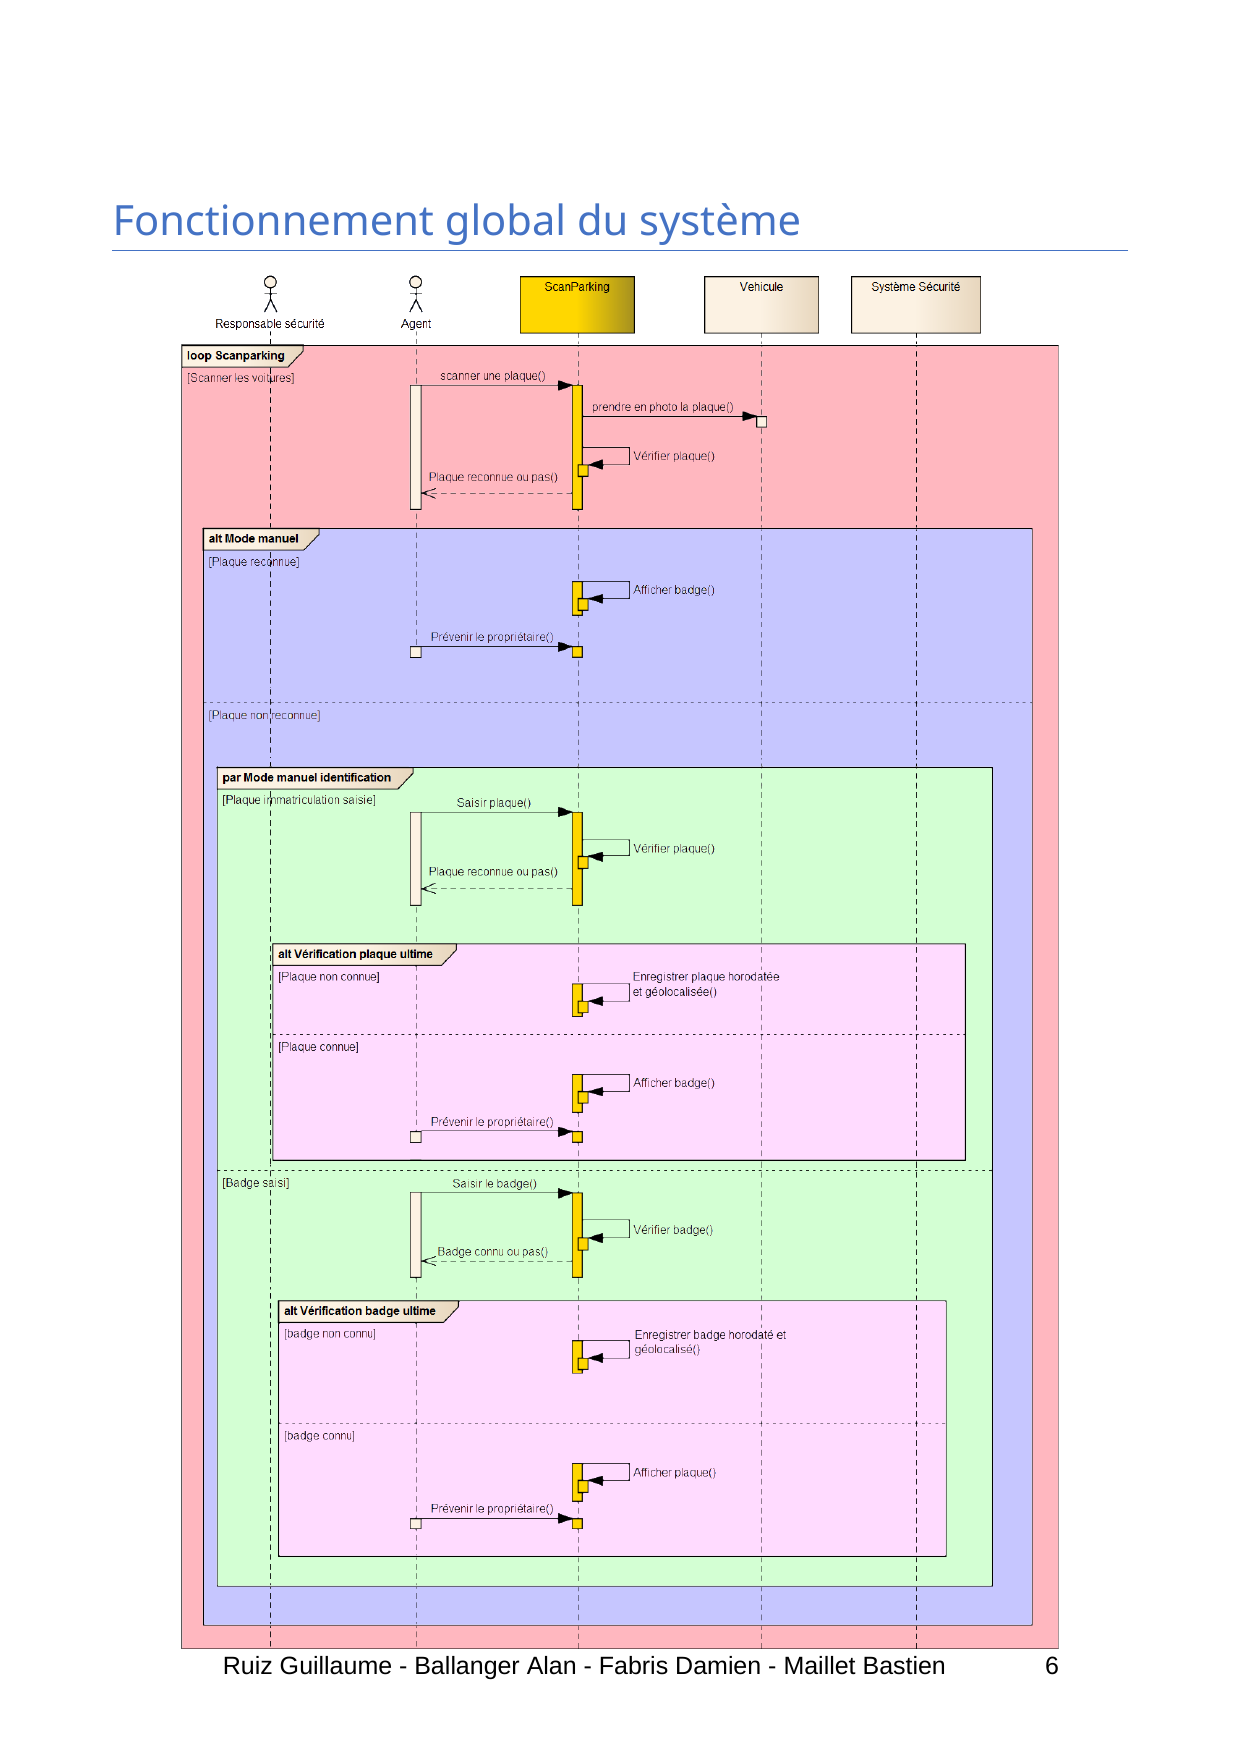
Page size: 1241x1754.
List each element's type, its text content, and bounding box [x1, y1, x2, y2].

subtitle Fonctionnement global du système [112, 191, 1128, 250]
picture [181, 274, 1059, 1649]
